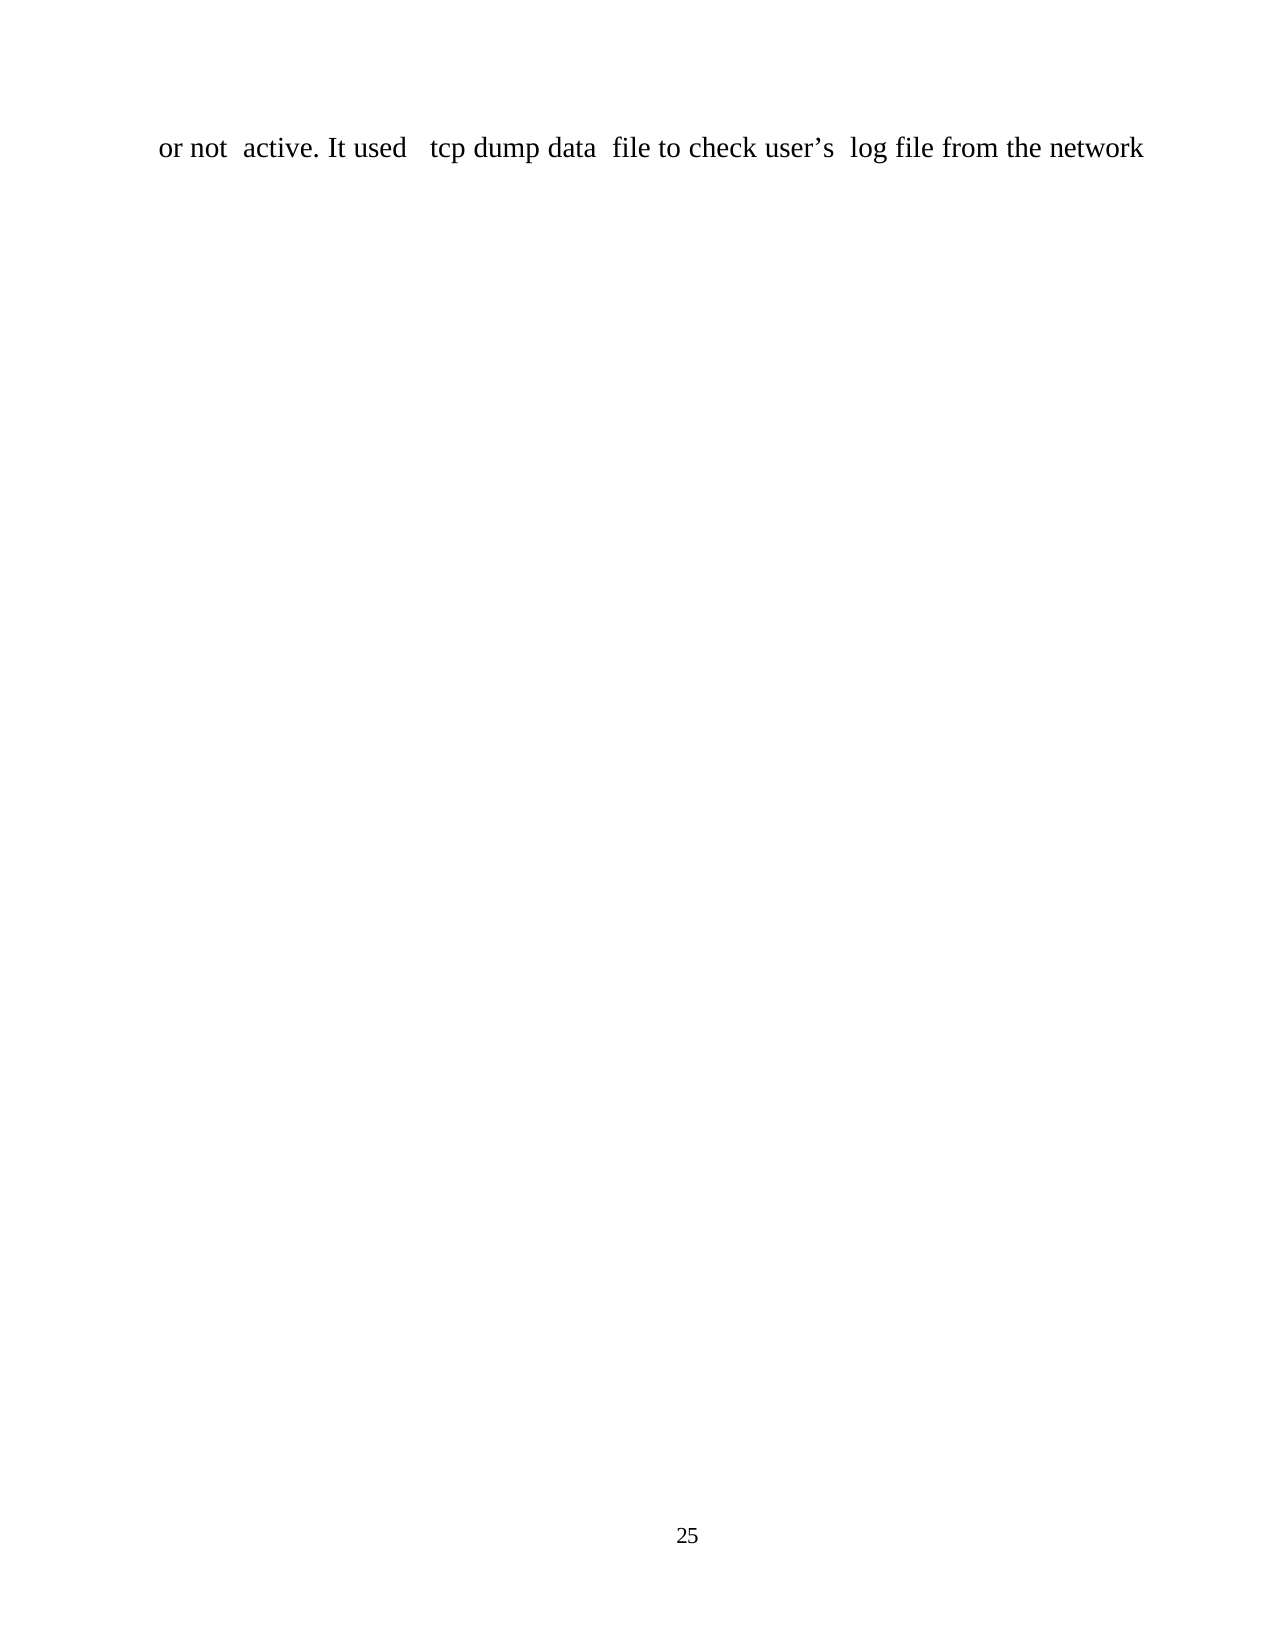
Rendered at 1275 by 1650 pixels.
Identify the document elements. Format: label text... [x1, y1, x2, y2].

text or not active. It used tcp dump data file to check user’s log file from the network [158, 131, 1239, 164]
